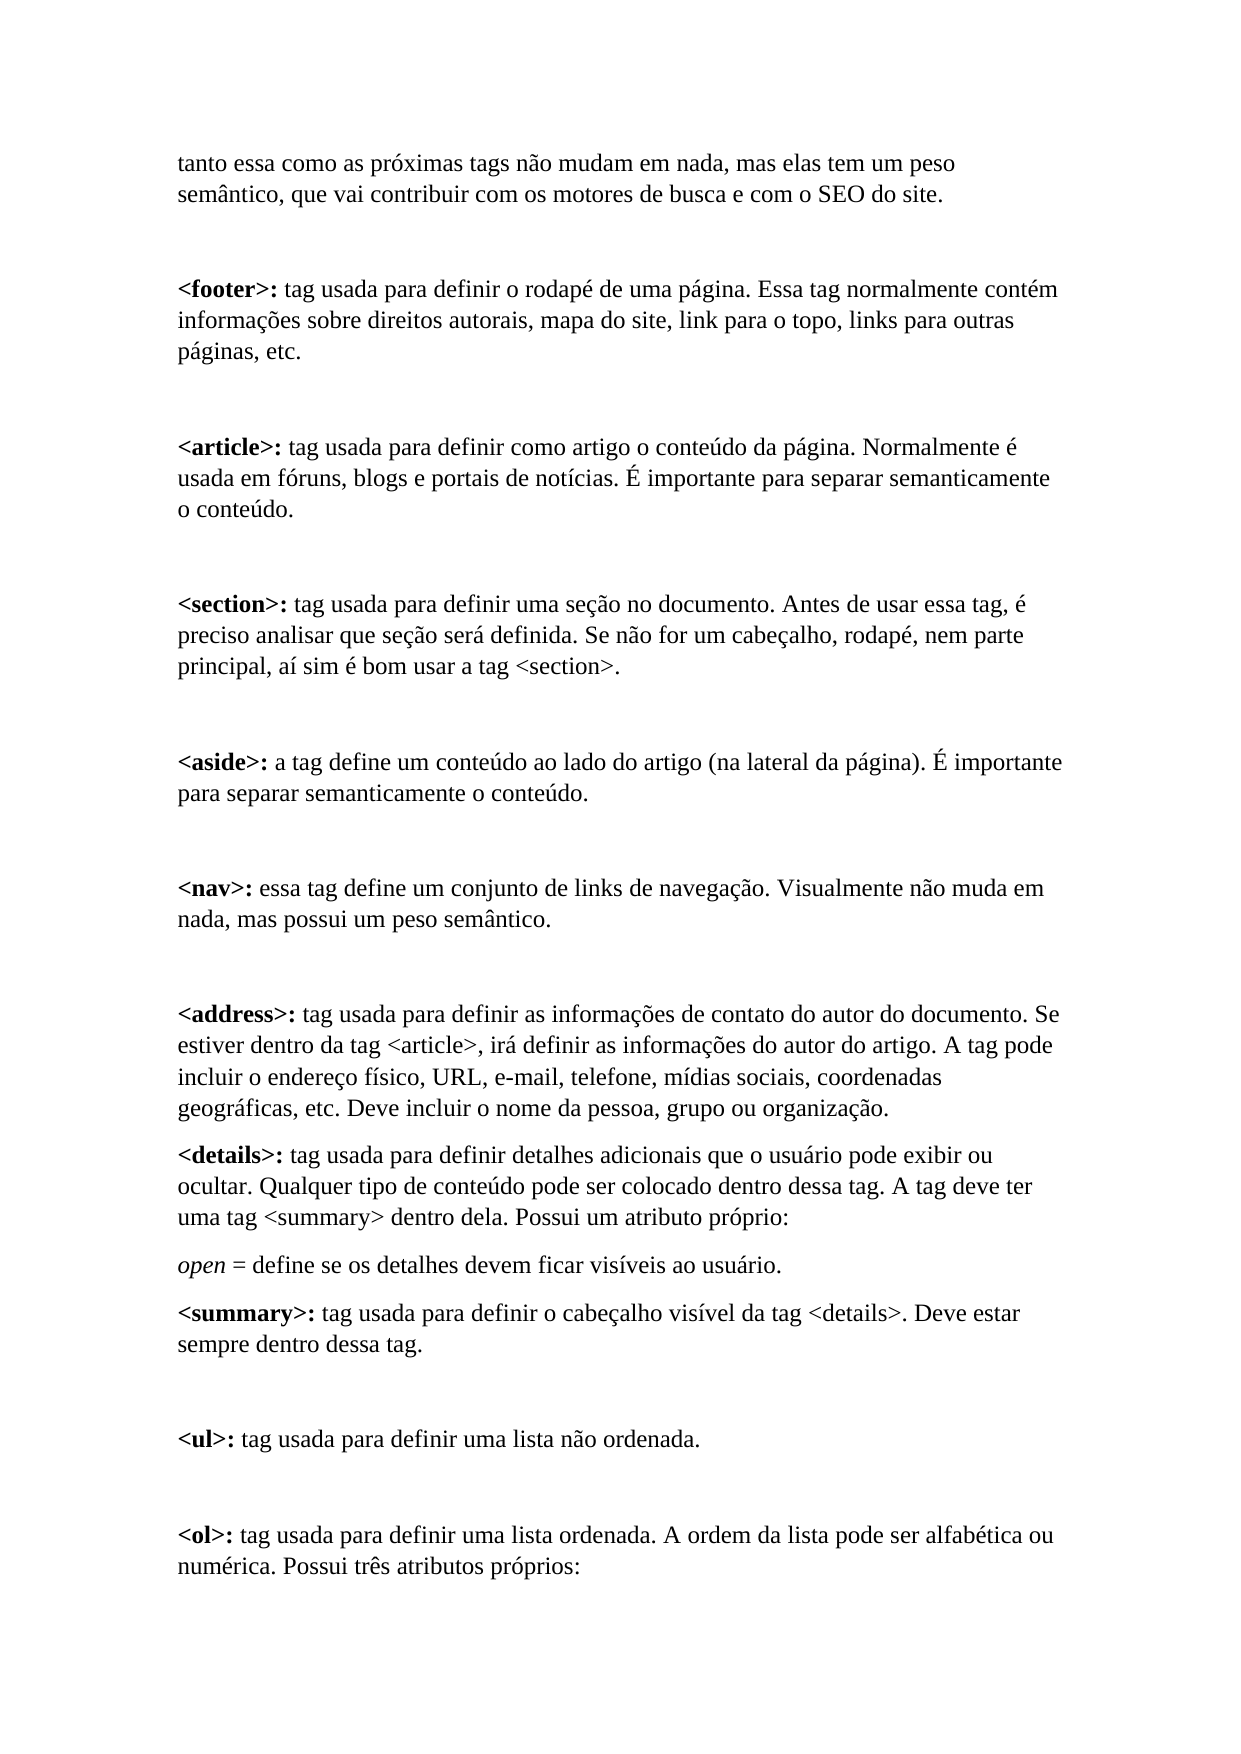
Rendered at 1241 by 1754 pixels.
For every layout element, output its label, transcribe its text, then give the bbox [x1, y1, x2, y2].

text <summary>: tag usada para definir o cabeçalho visível da tag <details>. Deve estar sempre dentro dessa tag. [177, 1298, 1063, 1358]
text <ul>: tag usada para definir uma lista não ordenada. [177, 1424, 1063, 1453]
text <nav>: essa tag define um conjunto de links de navegação. Visualmente não muda em nada, mas possui um peso semântico. [177, 873, 1063, 933]
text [177, 148, 1063, 207]
text <address>: tag usada para definir as informações de contato do autor do documento. Se estiver dentro da tag <article>, irá definir as informações do autor do artigo. A tag pode incluir o endereço físico, URL, e-mail, telefone, mídias sociais, coordenadas geográficas, etc. Deve incluir o nome da pessoa, grupo ou organização. [177, 999, 1063, 1121]
text <footer>: tag usada para definir o rodapé de uma página. Essa tag normalmente contém informações sobre direitos autorais, mapa do site, link para o topo, links para outras páginas, etc. [177, 274, 1063, 365]
text <details>: tag usada para definir detalhes adicionais que o usuário pode exibir ou ocultar. Qualquer tipo de conteúdo pode ser colocado dentro dessa tag. A tag deve ter uma tag <summary> dentro dela. Possui um atributo próprio: [177, 1140, 1063, 1231]
text <aside>: a tag define um conteúdo ao lado do artigo (na lateral da página). É importante para separar semanticamente o conteúdo. [177, 747, 1063, 806]
text <article>: tag usada para definir como artigo o conteúdo da página. Normalmente é usada em fóruns, blogs e portais de notícias. É importante para separar semanticamente o conteúdo. [177, 432, 1063, 522]
text <section>: tag usada para definir uma seção no documento. Antes de usar essa tag, é preciso analisar que seção será definida. Se não for um cabeçalho, rodapé, nem parte principal, aí sim é bom usar a tag <section>. [177, 589, 1063, 680]
text open = define se os detalhes devem ficar visíveis ao usuário. [177, 1250, 1063, 1279]
text <ol>: tag usada para definir uma lista ordenada. A ordem da lista pode ser alfabética ou numérica. Possui três atributos próprios: [177, 1520, 1063, 1579]
